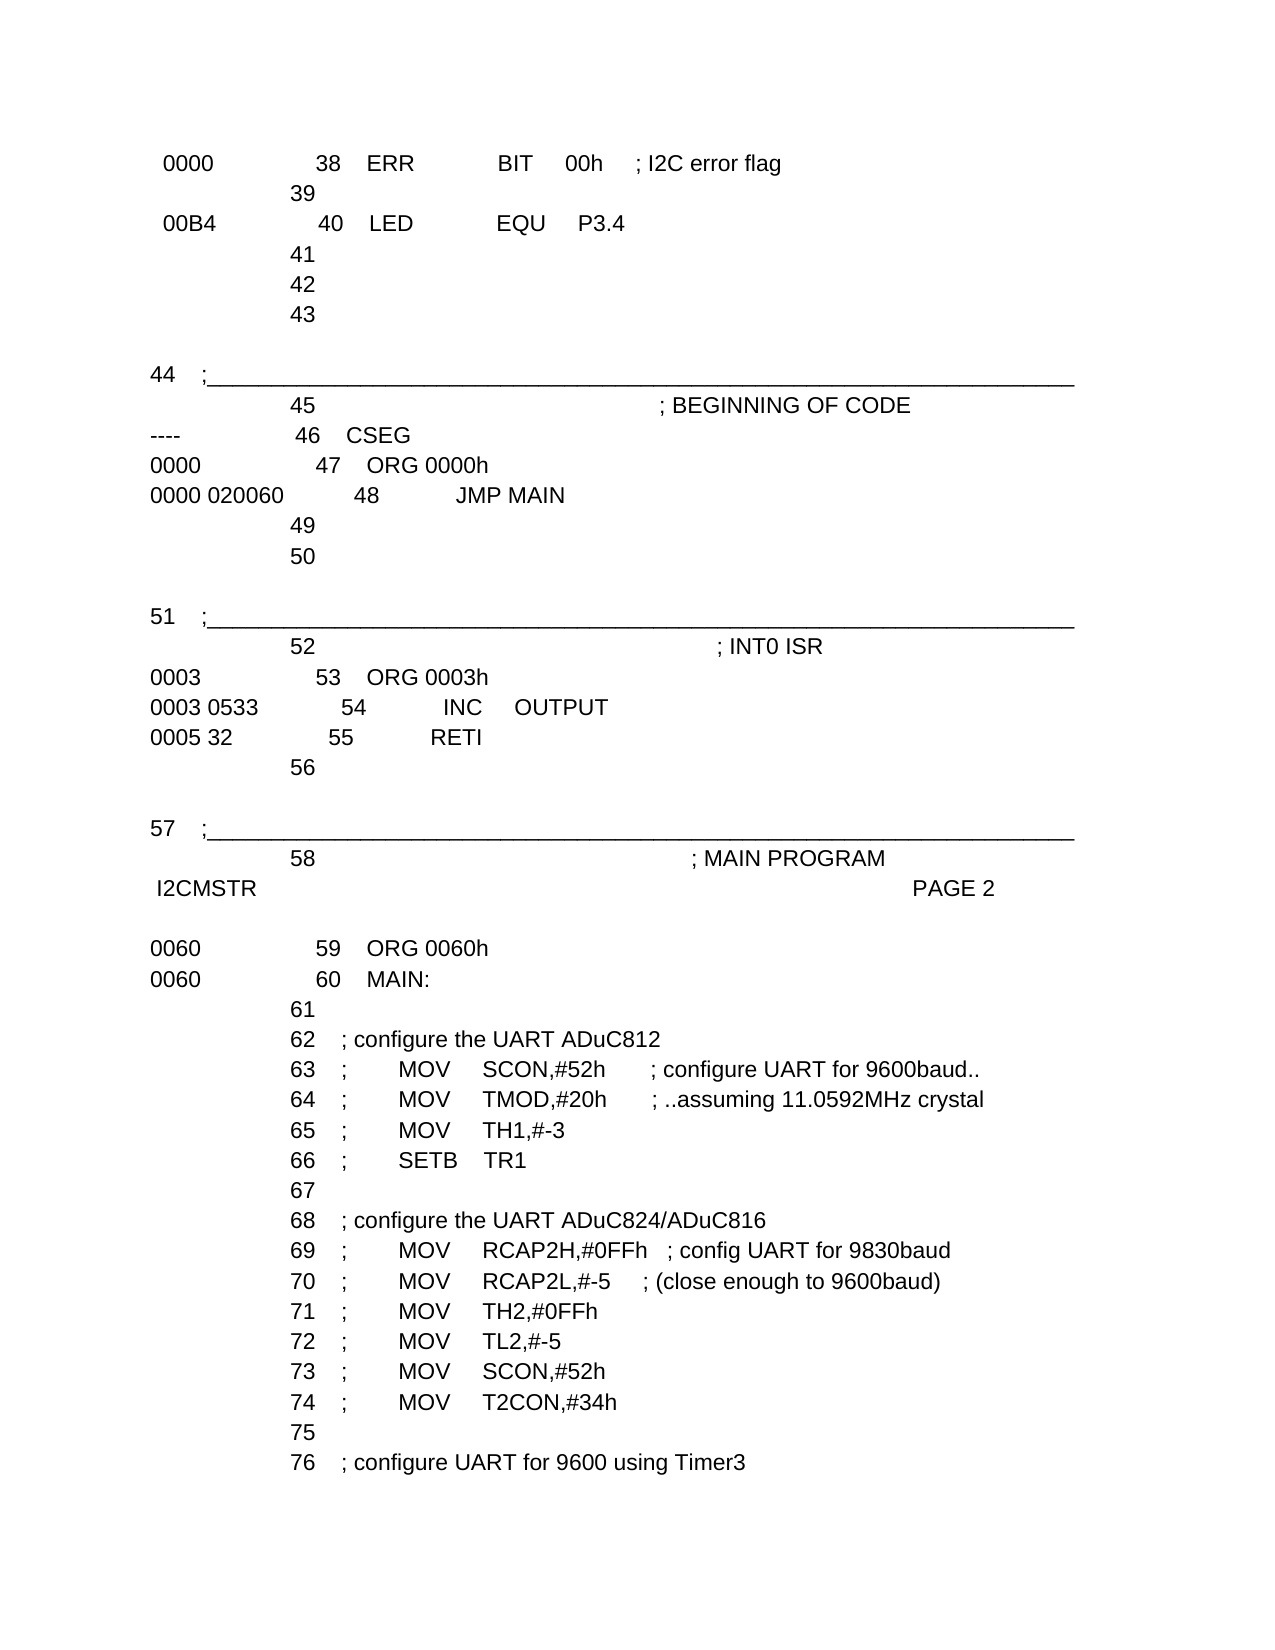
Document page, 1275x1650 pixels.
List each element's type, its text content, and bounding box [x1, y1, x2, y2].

text 0003 0533 54 INC OUTPUT [150, 694, 1125, 720]
text 68 ; configure the UART ADuC824/ADuC816 [150, 1207, 1125, 1234]
text 76 ; configure UART for 9600 using Timer3 [150, 1449, 1125, 1475]
text 70 ; MOV RCAP2L,#-5 ; (close enough to 9600baud) [150, 1268, 1125, 1294]
text 58 ; MAIN PROGRAM [150, 845, 1125, 871]
text 71 ; MOV TH2,#0FFh [150, 1298, 1125, 1324]
text 72 ; MOV TL2,#-5 [150, 1328, 1125, 1354]
text 42 [150, 271, 1125, 297]
text 65 ; MOV TH1,#-3 [150, 1117, 1125, 1143]
text 66 ; SETB TR1 [150, 1147, 1125, 1173]
text 0000 47 ORG 0000h [150, 452, 1125, 478]
text 0000 38 ERR BIT 00h ; I2C error flag [150, 150, 1125, 176]
text 0060 60 MAIN: [150, 966, 1125, 992]
text 43 [150, 301, 1125, 327]
text 44 ;____________________________________________________________________ [150, 331, 1125, 388]
text 56 [150, 754, 1125, 781]
text 41 [150, 241, 1125, 267]
text 67 [150, 1177, 1125, 1203]
text 45 ; BEGINNING OF CODE [150, 392, 1125, 418]
text 39 [150, 180, 1125, 207]
text 57 ;____________________________________________________________________ [150, 784, 1125, 841]
text 62 ; configure the UART ADuC812 [150, 1026, 1125, 1052]
text 49 [150, 512, 1125, 539]
text 61 [150, 996, 1125, 1022]
text 00B4 40 LED EQU P3.4 [150, 210, 1125, 237]
text 51 ;____________________________________________________________________ [150, 573, 1125, 629]
text 74 ; MOV T2CON,#34h [150, 1388, 1125, 1415]
text 0060 59 ORG 0060h [150, 935, 1125, 962]
text 63 ; MOV SCON,#52h ; configure UART for 9600baud.. [150, 1056, 1125, 1083]
text 0005 32 55 RETI [150, 724, 1125, 750]
text I2CMSTR PAGE 2 [150, 875, 1125, 901]
text 0000 020060 48 JMP MAIN [150, 482, 1125, 509]
text 69 ; MOV RCAP2H,#0FFh ; config UART for 9830baud [150, 1237, 1125, 1264]
text 50 [150, 543, 1125, 569]
text 0003 53 ORG 0003h [150, 663, 1125, 690]
text 64 ; MOV TMOD,#20h ; ..assuming 11.0592MHz crystal [150, 1086, 1125, 1113]
text ---- 46 CSEG [150, 422, 1125, 448]
text 73 ; MOV SCON,#52h [150, 1358, 1125, 1385]
text 52 ; INT0 ISR [150, 633, 1125, 660]
text 75 [150, 1419, 1125, 1445]
